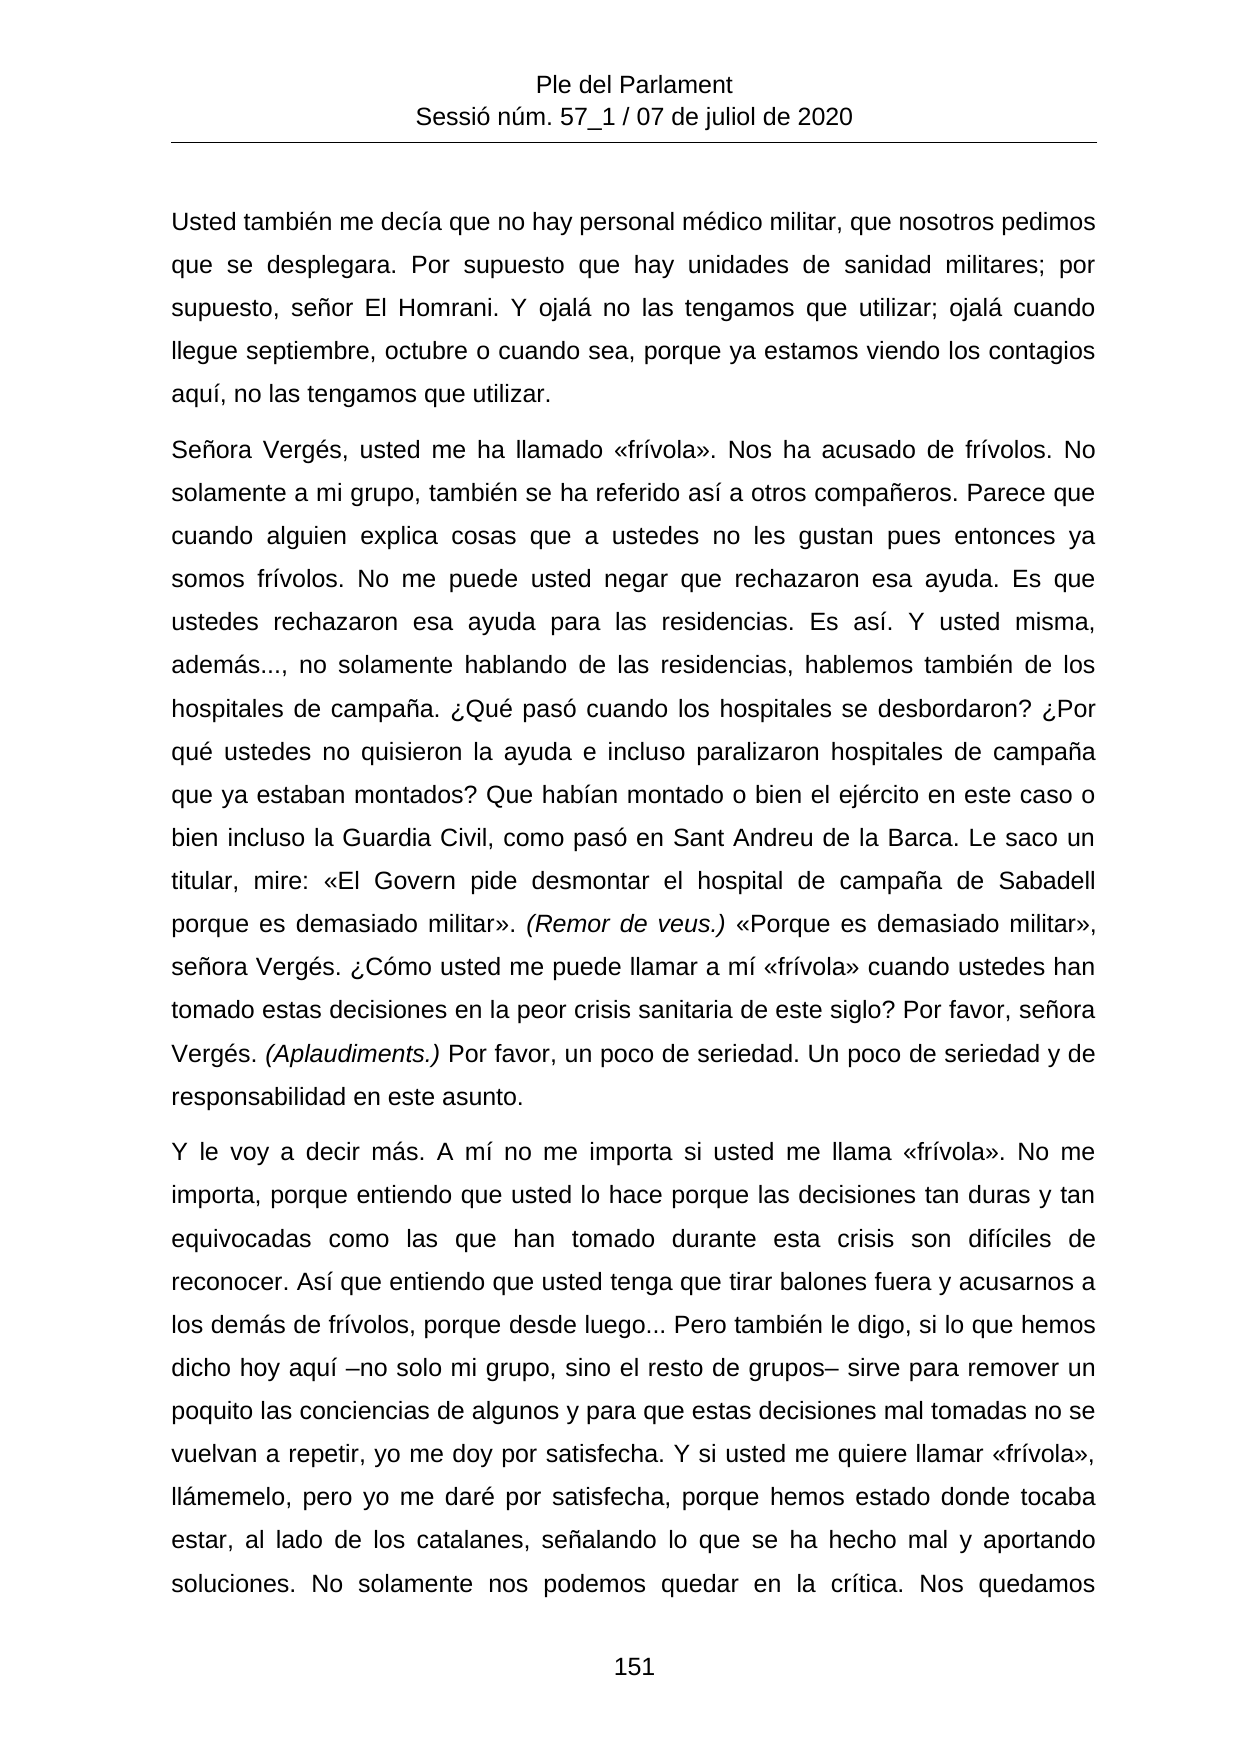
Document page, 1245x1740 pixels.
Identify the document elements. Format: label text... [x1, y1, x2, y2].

text Señora Vergés, usted me ha llamado «frívola». Nos ha acusado de frívolos. No solamente a mi grupo, también se ha referido así a otros compañeros. Parece que cuando alguien explica cosas que a ustedes no les gustan pues entonces ya somos frívolos. No me puede usted negar que rechazaron esa ayuda. Es que ustedes rechazaron esa ayuda para las residencias. Es así. Y usted misma, además..., no solamente hablando de las residencias, hablemos también de los hospitales de campaña. ¿Qué pasó cuando los hospitales se desbordaron? ¿Por qué ustedes no quisieron la ayuda e incluso paralizaron hospitales de campaña que ya estaban montados? Que habían montado o bien el ejército en este caso o bien incluso la Guardia Civil, como pasó en Sant Andreu de la Barca. Le saco un titular, mire: «El Govern pide desmontar el hospital de campaña de Sabadell porque es demasiado militar». (Remor de veus.) «Porque es demasiado militar», señora Vergés. ¿Cómo usted me puede llamar a mí «frívola» cuando ustedes han tomado estas decisiones en la peor crisis sanitaria de este siglo? Por favor, señora Vergés. (Aplaudiments.) Por favor, un poco de seriedad. Un poco de seriedad y de responsabilidad en este asunto. [171, 435, 1097, 1111]
text Usted también me decía que no hay personal médico militar, que nosotros pedimos que se desplegara. Por supuesto que hay unidades de sanidad militares; por supuesto, señor El Homrani. Y ojalá no las tengamos que utilizar; ojalá cuando llegue septiembre, octubre o cuando sea, porque ya estamos viendo los contagios aquí, no las tengamos que utilizar. [171, 207, 1097, 408]
